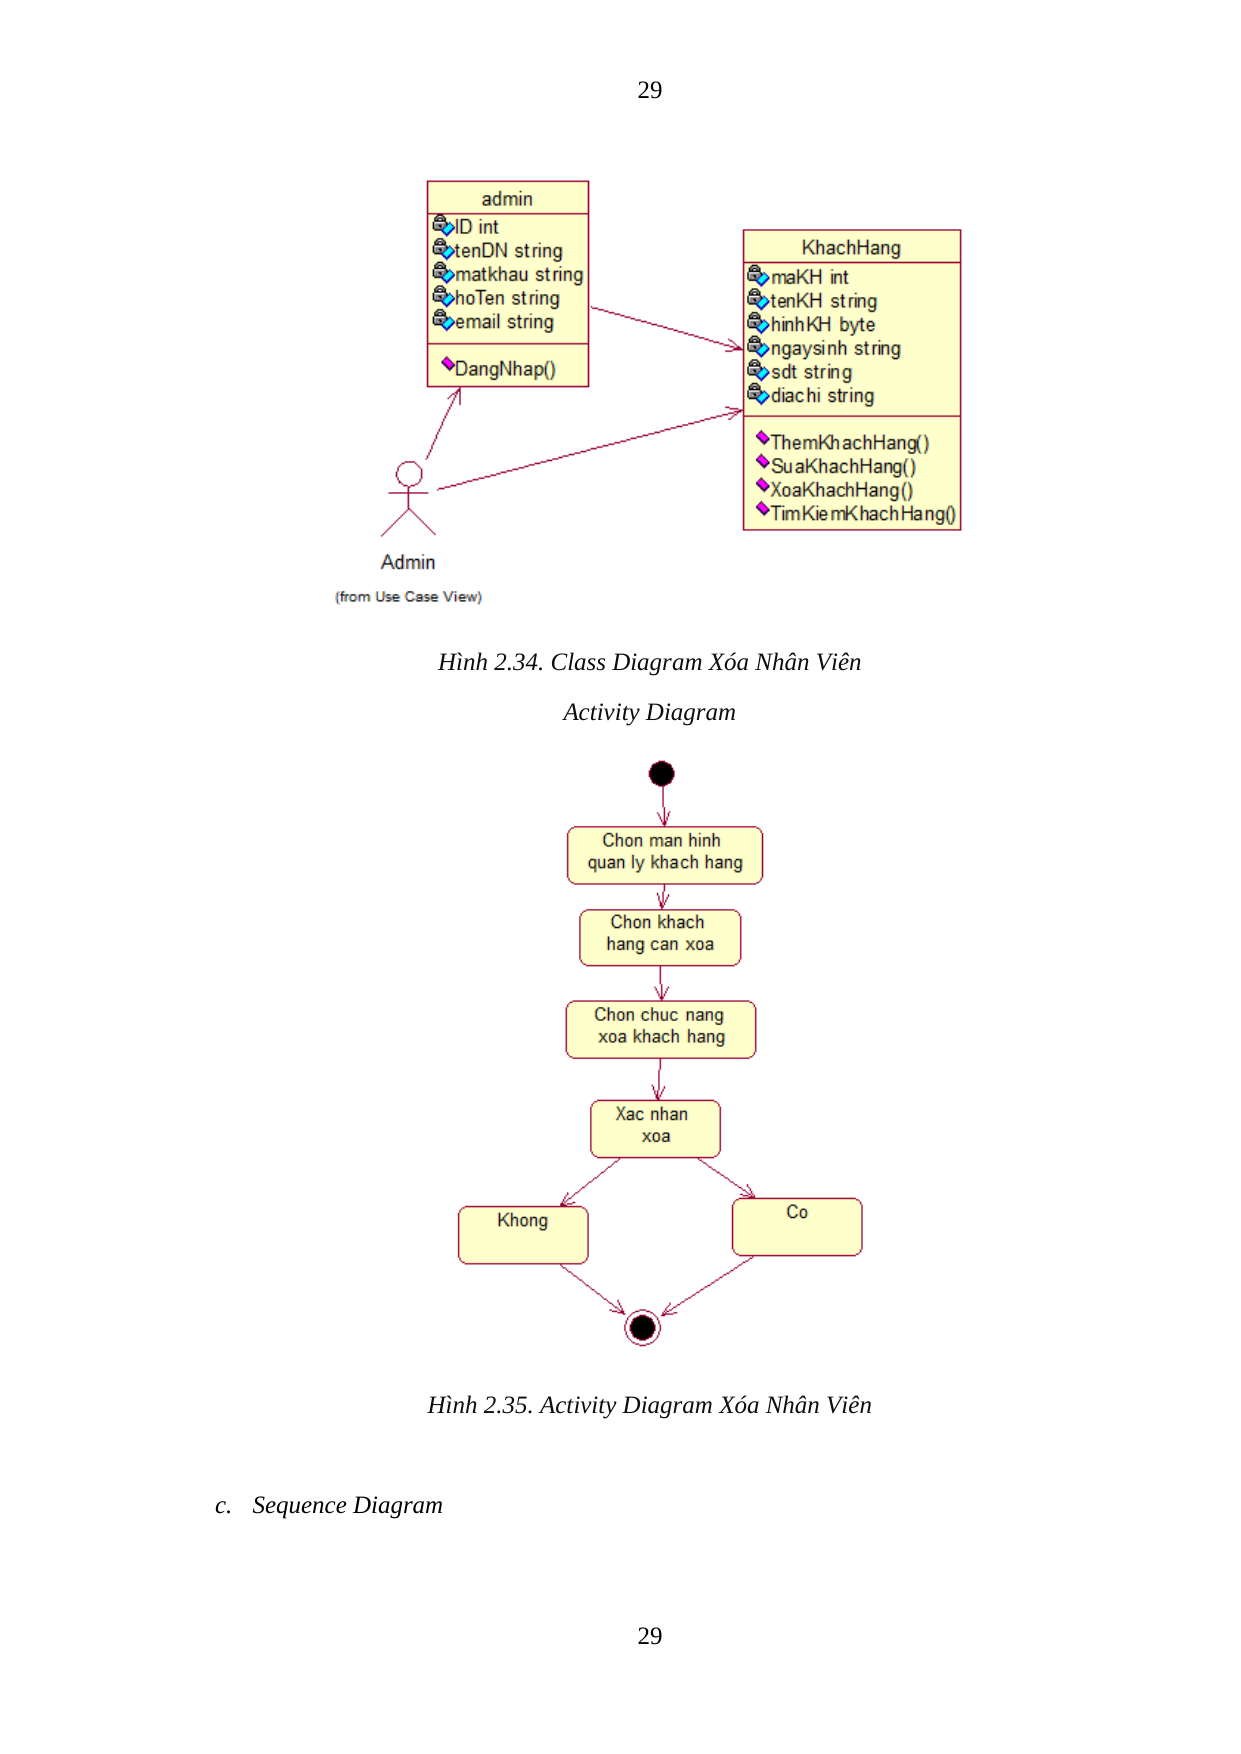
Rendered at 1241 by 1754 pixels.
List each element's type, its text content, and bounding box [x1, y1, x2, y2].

picture [405, 746, 931, 1364]
text Activity Diagram [177, 697, 1122, 725]
picture [303, 132, 1033, 621]
list Sequence Diagram [215, 1490, 1122, 1518]
